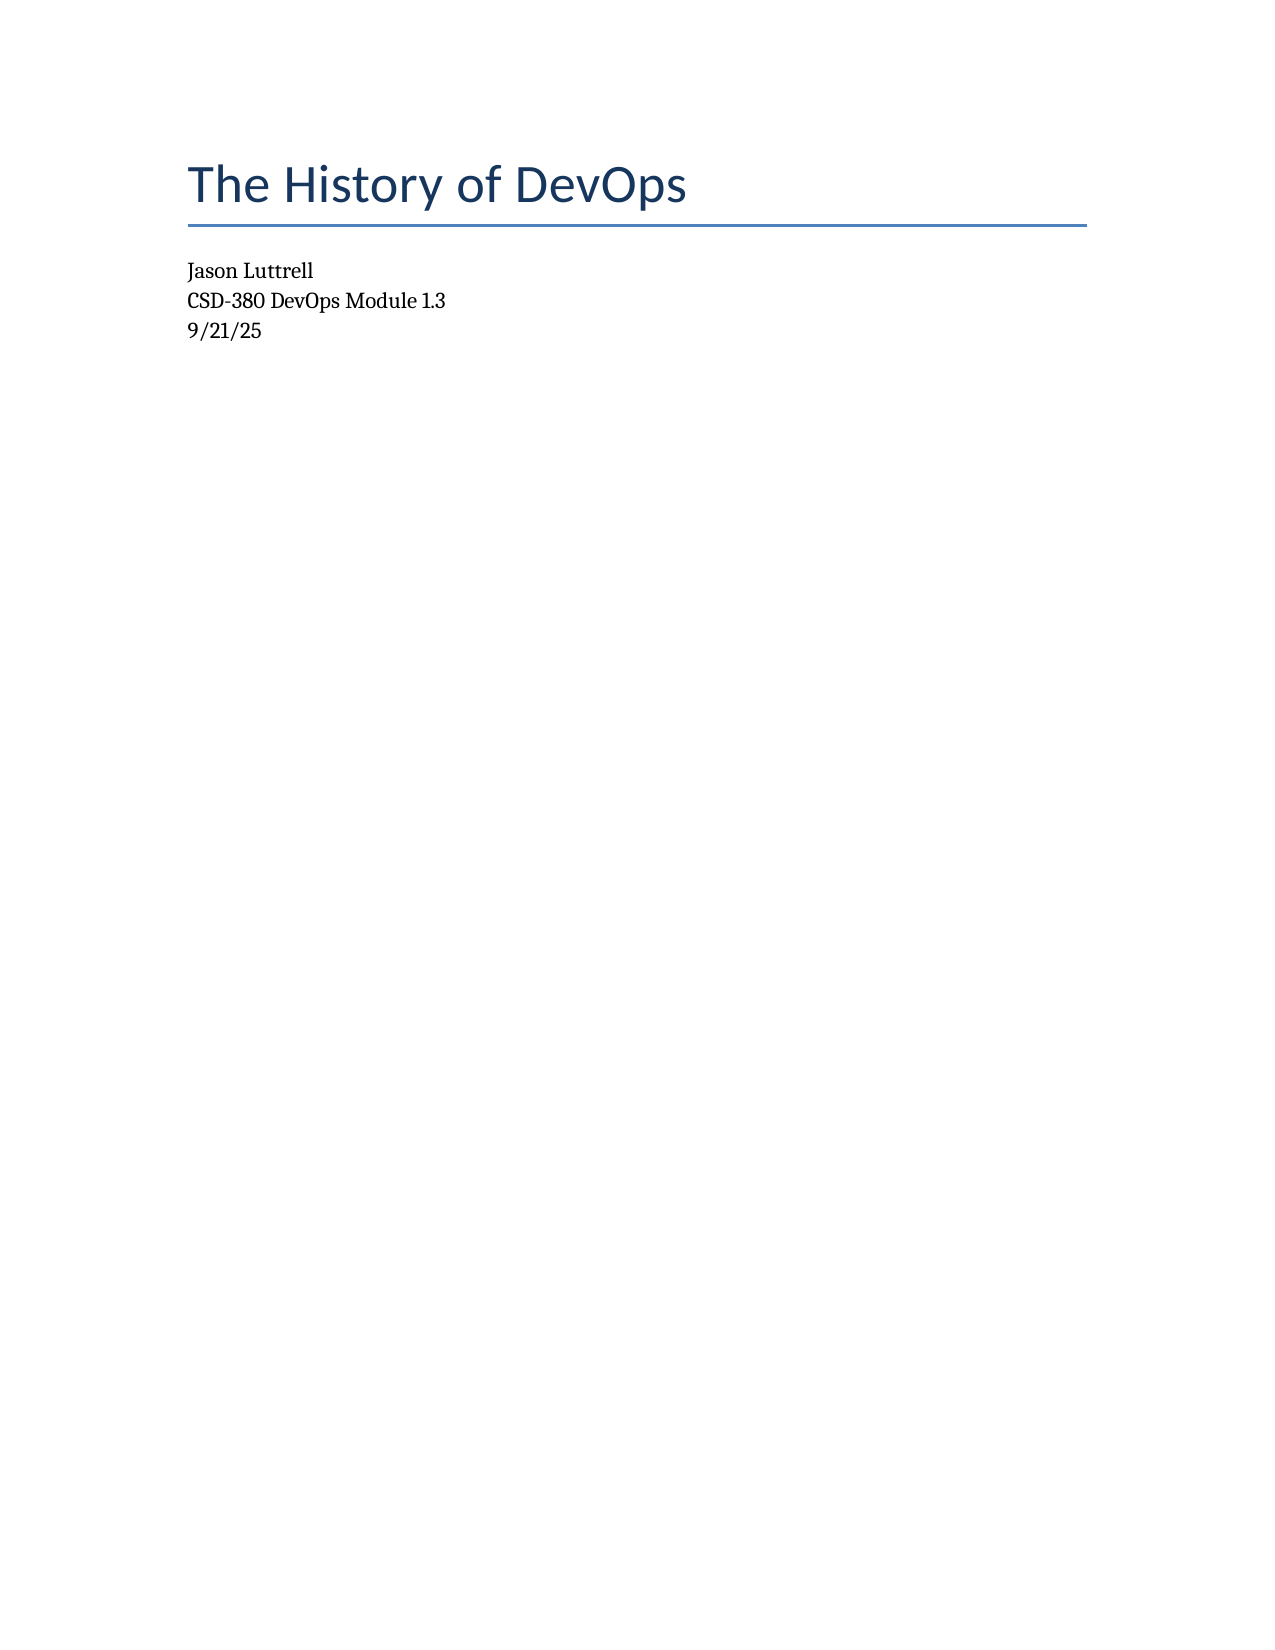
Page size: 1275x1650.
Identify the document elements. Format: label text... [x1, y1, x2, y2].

title The History of DevOps [187, 150, 1087, 227]
text Jason Luttrell CSD-380 DevOps Module 1.3 9/21/25 [187, 258, 1087, 344]
